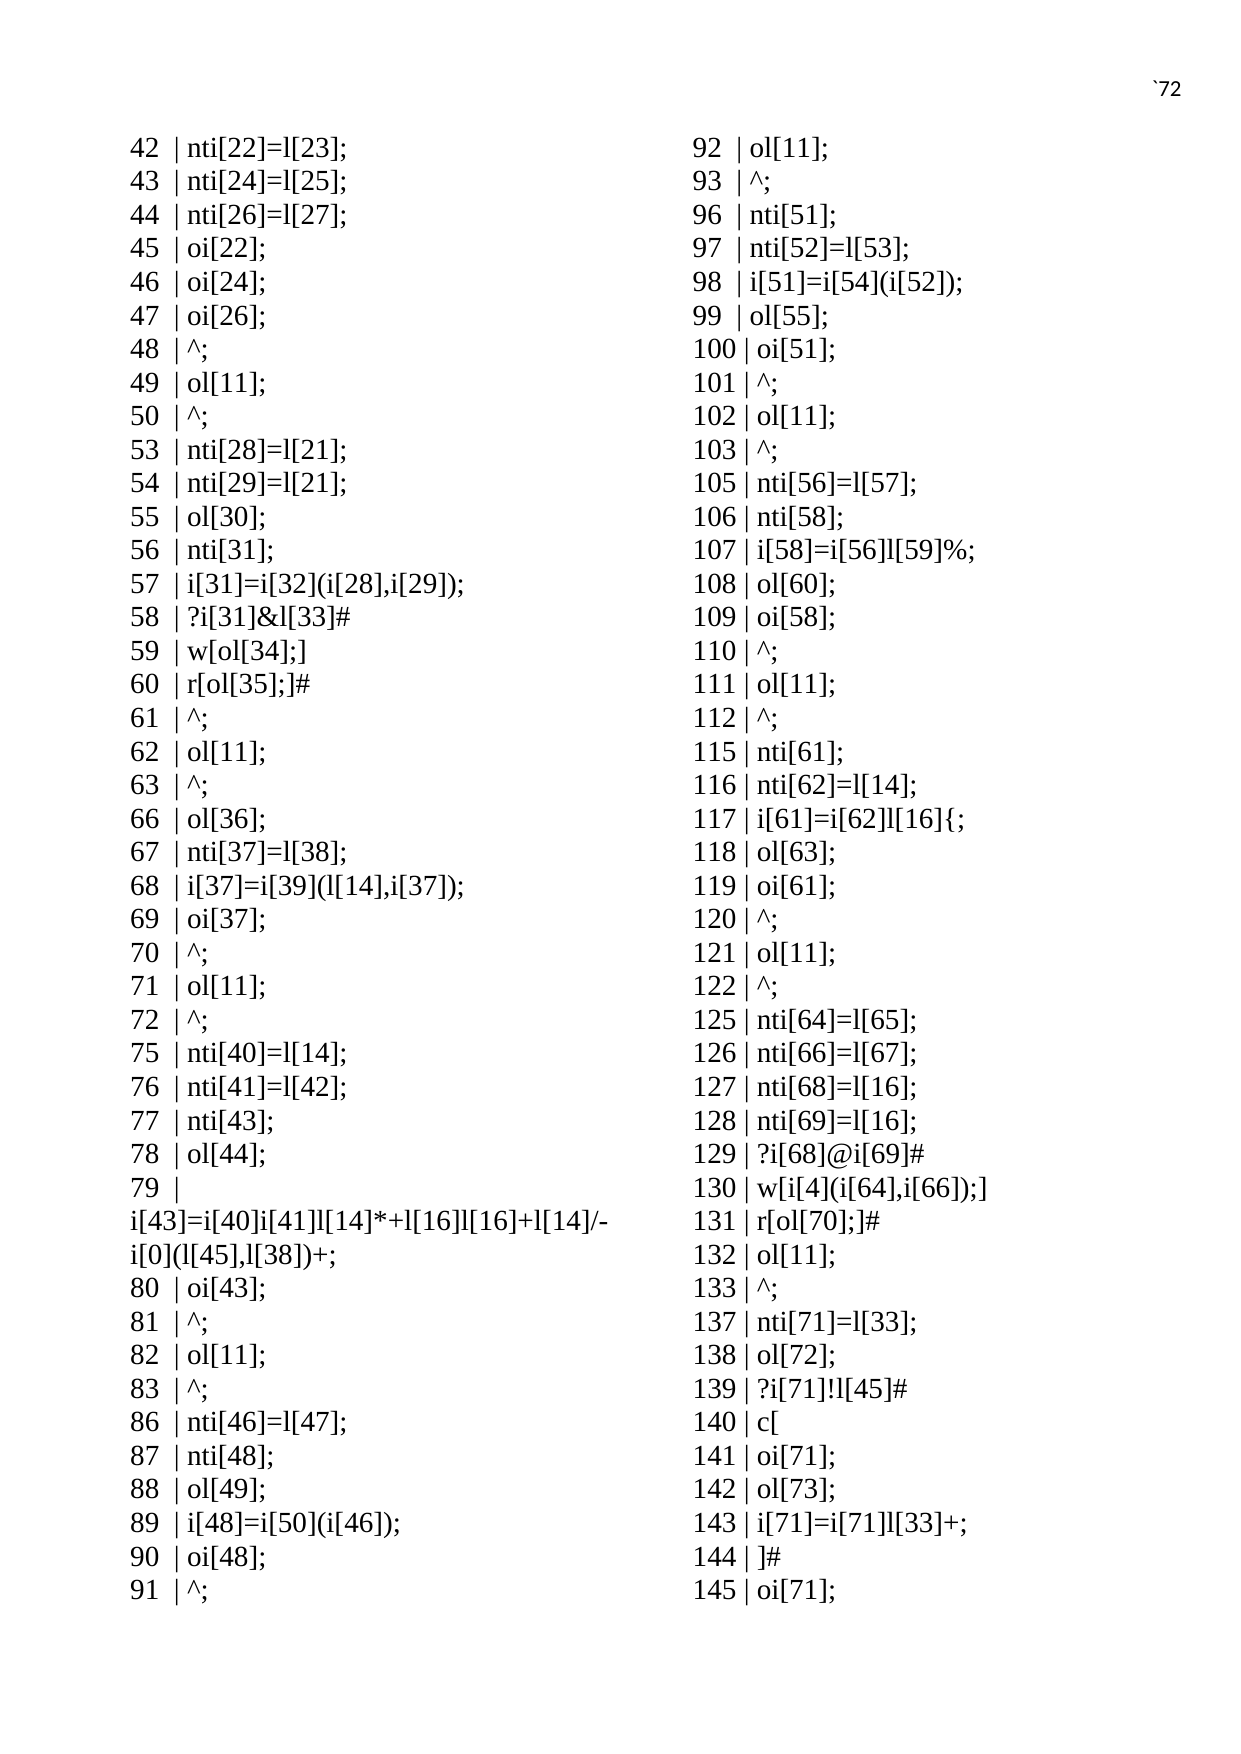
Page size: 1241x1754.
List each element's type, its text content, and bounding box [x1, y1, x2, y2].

text 56 | nti[31]; [130, 532, 619, 566]
text 91 | ^; [130, 1572, 619, 1606]
text 112 | ^; [692, 700, 1181, 734]
text 50 | ^; [130, 398, 619, 432]
text 66 | ol[36]; [130, 801, 619, 834]
text 139 | ?i[71]!l[45]# [692, 1371, 1181, 1404]
text 128 | nti[69]=l[16]; [692, 1103, 1181, 1136]
text 129 | ?i[68]@i[69]# [692, 1136, 1181, 1170]
text 99 | ol[55]; [692, 298, 1181, 331]
text 108 | ol[60]; [692, 566, 1181, 599]
text 57 | i[31]=i[32](i[28],i[29]); [130, 566, 619, 599]
text 82 | ol[11]; [130, 1337, 619, 1371]
text 45 | oi[22]; [130, 231, 619, 264]
text 44 | nti[26]=l[27]; [130, 197, 619, 231]
text 144 | ]# [692, 1539, 1181, 1572]
text 132 | ol[11]; [692, 1237, 1181, 1270]
text 145 | oi[71]; [692, 1572, 1181, 1606]
text 63 | ^; [130, 767, 619, 801]
text 100 | oi[51]; [692, 331, 1181, 365]
text 70 | ^; [130, 935, 619, 968]
text 143 | i[71]=i[71]l[33]+; [692, 1505, 1181, 1539]
text 48 | ^; [130, 331, 619, 365]
text 80 | oi[43]; [130, 1270, 619, 1304]
text 111 | ol[11]; [692, 667, 1181, 700]
text 102 | ol[11]; [692, 398, 1181, 432]
text 107 | i[58]=i[56]l[59]%; [692, 532, 1181, 566]
text 88 | ol[49]; [130, 1472, 619, 1505]
text 96 | nti[51]; [692, 197, 1181, 231]
text 53 | nti[28]=l[21]; [130, 432, 619, 465]
text 105 | nti[56]=l[57]; [692, 465, 1181, 499]
text 92 | ol[11]; [692, 130, 1181, 163]
text 130 | w[i[4](i[64],i[66]);] [692, 1170, 1181, 1203]
text 101 | ^; [692, 365, 1181, 398]
text 54 | nti[29]=l[21]; [130, 465, 619, 499]
text 71 | ol[11]; [130, 968, 619, 1002]
text 67 | nti[37]=l[38]; [130, 834, 619, 868]
text 141 | oi[71]; [692, 1438, 1181, 1472]
text 79 | i[43]=i[40]i[41]l[14]*+l[16]l[16]+l[14]/-i[0](l[45],l[38])+; [130, 1170, 619, 1270]
text 75 | nti[40]=l[14]; [130, 1036, 619, 1069]
text 61 | ^; [130, 700, 619, 734]
text 58 | ?i[31]&l[33]# [130, 599, 619, 633]
text 69 | oi[37]; [130, 901, 619, 935]
text 133 | ^; [692, 1270, 1181, 1304]
text 122 | ^; [692, 968, 1181, 1002]
text 131 | r[ol[70];]# [692, 1203, 1181, 1237]
text 43 | nti[24]=l[25]; [130, 163, 619, 197]
text 118 | ol[63]; [692, 834, 1181, 868]
text 87 | nti[48]; [130, 1438, 619, 1472]
text 89 | i[48]=i[50](i[46]); [130, 1505, 619, 1539]
text 120 | ^; [692, 901, 1181, 935]
text 140 | c[ [692, 1404, 1181, 1438]
text 138 | ol[72]; [692, 1337, 1181, 1371]
text 119 | oi[61]; [692, 868, 1181, 901]
text 109 | oi[58]; [692, 599, 1181, 633]
text 127 | nti[68]=l[16]; [692, 1069, 1181, 1103]
text 46 | oi[24]; [130, 264, 619, 298]
text 78 | ol[44]; [130, 1136, 619, 1170]
text 103 | ^; [692, 432, 1181, 465]
text 137 | nti[71]=l[33]; [692, 1304, 1181, 1337]
text 72 | ^; [130, 1002, 619, 1036]
text 83 | ^; [130, 1371, 619, 1404]
text 81 | ^; [130, 1304, 619, 1337]
text 55 | ol[30]; [130, 499, 619, 532]
text 86 | nti[46]=l[47]; [130, 1404, 619, 1438]
text 125 | nti[64]=l[65]; [692, 1002, 1181, 1036]
text 62 | ol[11]; [130, 734, 619, 767]
text 59 | w[ol[34];] [130, 633, 619, 667]
text 93 | ^; [692, 163, 1181, 197]
text 106 | nti[58]; [692, 499, 1181, 532]
text 49 | ol[11]; [130, 365, 619, 398]
text 126 | nti[66]=l[67]; [692, 1036, 1181, 1069]
text 90 | oi[48]; [130, 1539, 619, 1572]
text 110 | ^; [692, 633, 1181, 667]
text 47 | oi[26]; [130, 298, 619, 331]
text 97 | nti[52]=l[53]; [692, 231, 1181, 264]
text 68 | i[37]=i[39](l[14],i[37]); [130, 868, 619, 901]
text 117 | i[61]=i[62]l[16]{; [692, 801, 1181, 834]
text 142 | ol[73]; [692, 1472, 1181, 1505]
text 60 | r[ol[35];]# [130, 667, 619, 700]
text 76 | nti[41]=l[42]; [130, 1069, 619, 1103]
text 77 | nti[43]; [130, 1103, 619, 1136]
text 115 | nti[61]; [692, 734, 1181, 767]
text 116 | nti[62]=l[14]; [692, 767, 1181, 801]
text 121 | ol[11]; [692, 935, 1181, 968]
text 98 | i[51]=i[54](i[52]); [692, 264, 1181, 298]
text 42 | nti[22]=l[23]; [130, 130, 619, 163]
